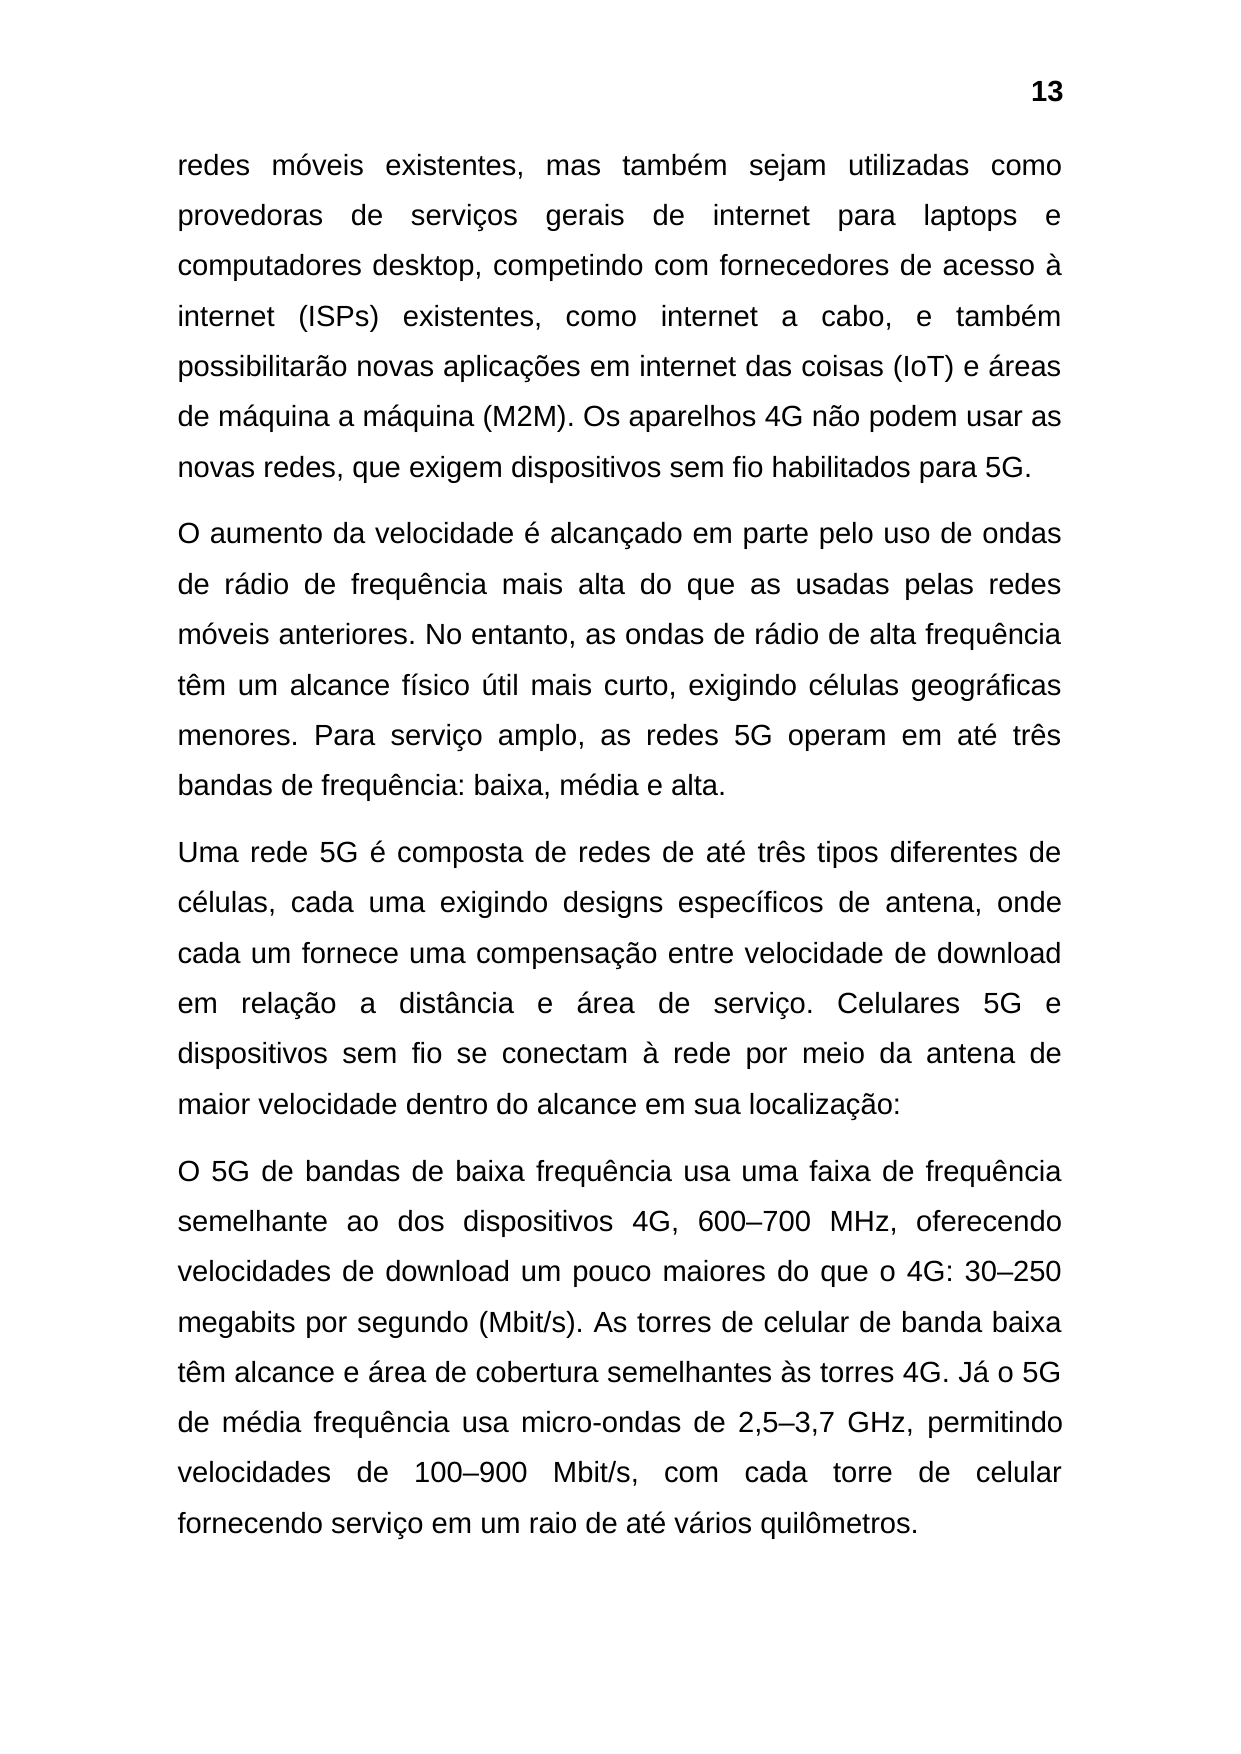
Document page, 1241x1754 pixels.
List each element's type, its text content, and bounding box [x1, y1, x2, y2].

text O aumento da velocidade é alcançado em parte pelo uso de ondas de rádio de frequência mais alta do que as usadas pelas redes móveis anteriores. No entanto, as ondas de rádio de alta frequência têm um alcance físico útil mais curto, exigindo células geográficas menores. Para serviço amplo, as redes 5G operam em até três bandas de frequência: baixa, média e alta. [177, 517, 1063, 802]
text O 5G de bandas de baixa frequência usa uma faixa de frequência semelhante ao dos dispositivos 4G, 600–700 MHz, oferecendo velocidades de download um pouco maiores do que o 4G: 30–250 megabits por segundo (Mbit/s). As torres de celular de banda baixa têm alcance e área de cobertura semelhantes às torres 4G. Já o 5G de média frequência usa micro-ondas de 2,5–3,7 GHz, permitindo velocidades de 100–900 Mbit/s, com cada torre de celular fornecendo serviço em um raio de até vários quilômetros. [177, 1154, 1063, 1539]
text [177, 148, 1063, 483]
text Uma rede 5G é composta de redes de até três tipos diferentes de células, cada uma exigindo designs específicos de antena, onde cada um fornece uma compensação entre velocidade de download em relação a distância e área de serviço. Celulares 5G e dispositivos sem fio se conectam à rede por meio da antena de maior velocidade dentro do alcance em sua localização: [177, 835, 1063, 1120]
